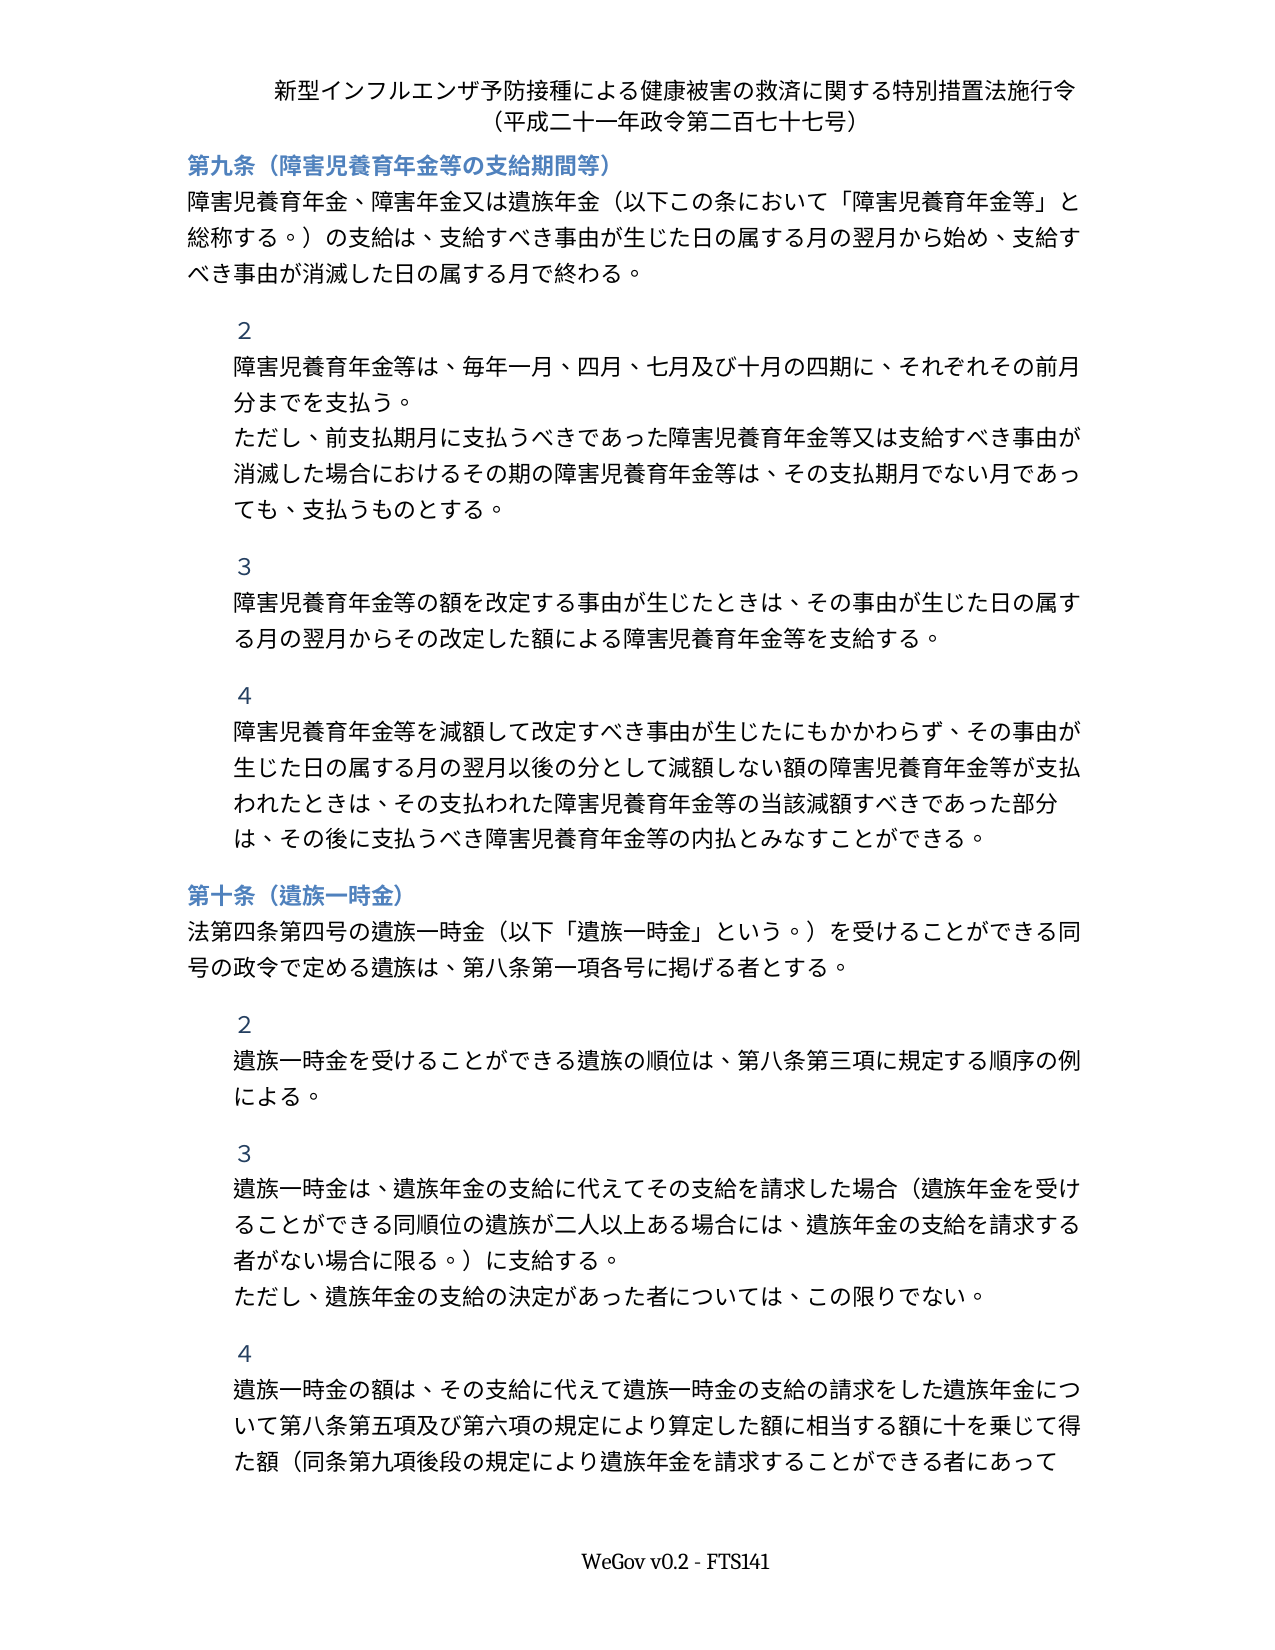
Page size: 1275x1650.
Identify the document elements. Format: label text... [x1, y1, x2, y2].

subtitle ２ [233, 1009, 1087, 1040]
subtitle ２ [233, 314, 1087, 346]
subtitle ３ [233, 1137, 1087, 1169]
subtitle ４ [233, 680, 1087, 711]
subtitle ４ [233, 1338, 1087, 1369]
text 障害児養育年金、障害年金又は遺族年金（以下この条において「障害児養育年金等」と総称する。）の支給は、支給すべき事由が生じた日の属する月の翌月から始め、支給すべき事由が消滅した日の属する月で終わる。 [187, 186, 1087, 289]
subtitle 第九条（障害児養育年金等の支給期間等） [187, 150, 1087, 181]
text 遺族一時金を受けることができる遺族の順位は、第八条第三項に規定する順序の例による。 [233, 1045, 1087, 1112]
subtitle 第十条（遺族一時金） [187, 880, 1087, 911]
subtitle ３ [233, 551, 1087, 582]
text 障害児養育年金等を減額して改定すべき事由が生じたにもかかわらず、その事由が生じた日の属する月の翌月以後の分として減額しない額の障害児養育年金等が支払われたときは、その支払われた障害児養育年金等の当該減額すべきであった部分は、その後に支払うべき障害児養育年金等の内払とみなすことができる。 [233, 716, 1087, 855]
text 遺族一時金は、遺族年金の支給に代えてその支給を請求した場合（遺族年金を受けることができる同順位の遺族が二人以上ある場合には、遺族年金の支給を請求する者がない場合に限る。）に支給する。 ただし、遺族年金の支給の決定があった者については、この限りでない。 [233, 1173, 1087, 1312]
text 障害児養育年金等の額を改定する事由が生じたときは、その事由が生じた日の属する月の翌月からその改定した額による障害児養育年金等を支給する。 [233, 587, 1087, 654]
text 障害児養育年金等は、毎年一月、四月、七月及び十月の四期に、それぞれその前月分までを支払う。 ただし、前支払期月に支払うべきであった障害児養育年金等又は支給すべき事由が消滅した場合におけるその期の障害児養育年金等は、その支払期月でない月であっても、支払うものとする。 [233, 351, 1087, 526]
text 法第四条第四号の遺族一時金（以下「遺族一時金」という。）を受けることができる同号の政令で定める遺族は、第八条第一項各号に掲げる者とする。 [187, 916, 1087, 983]
